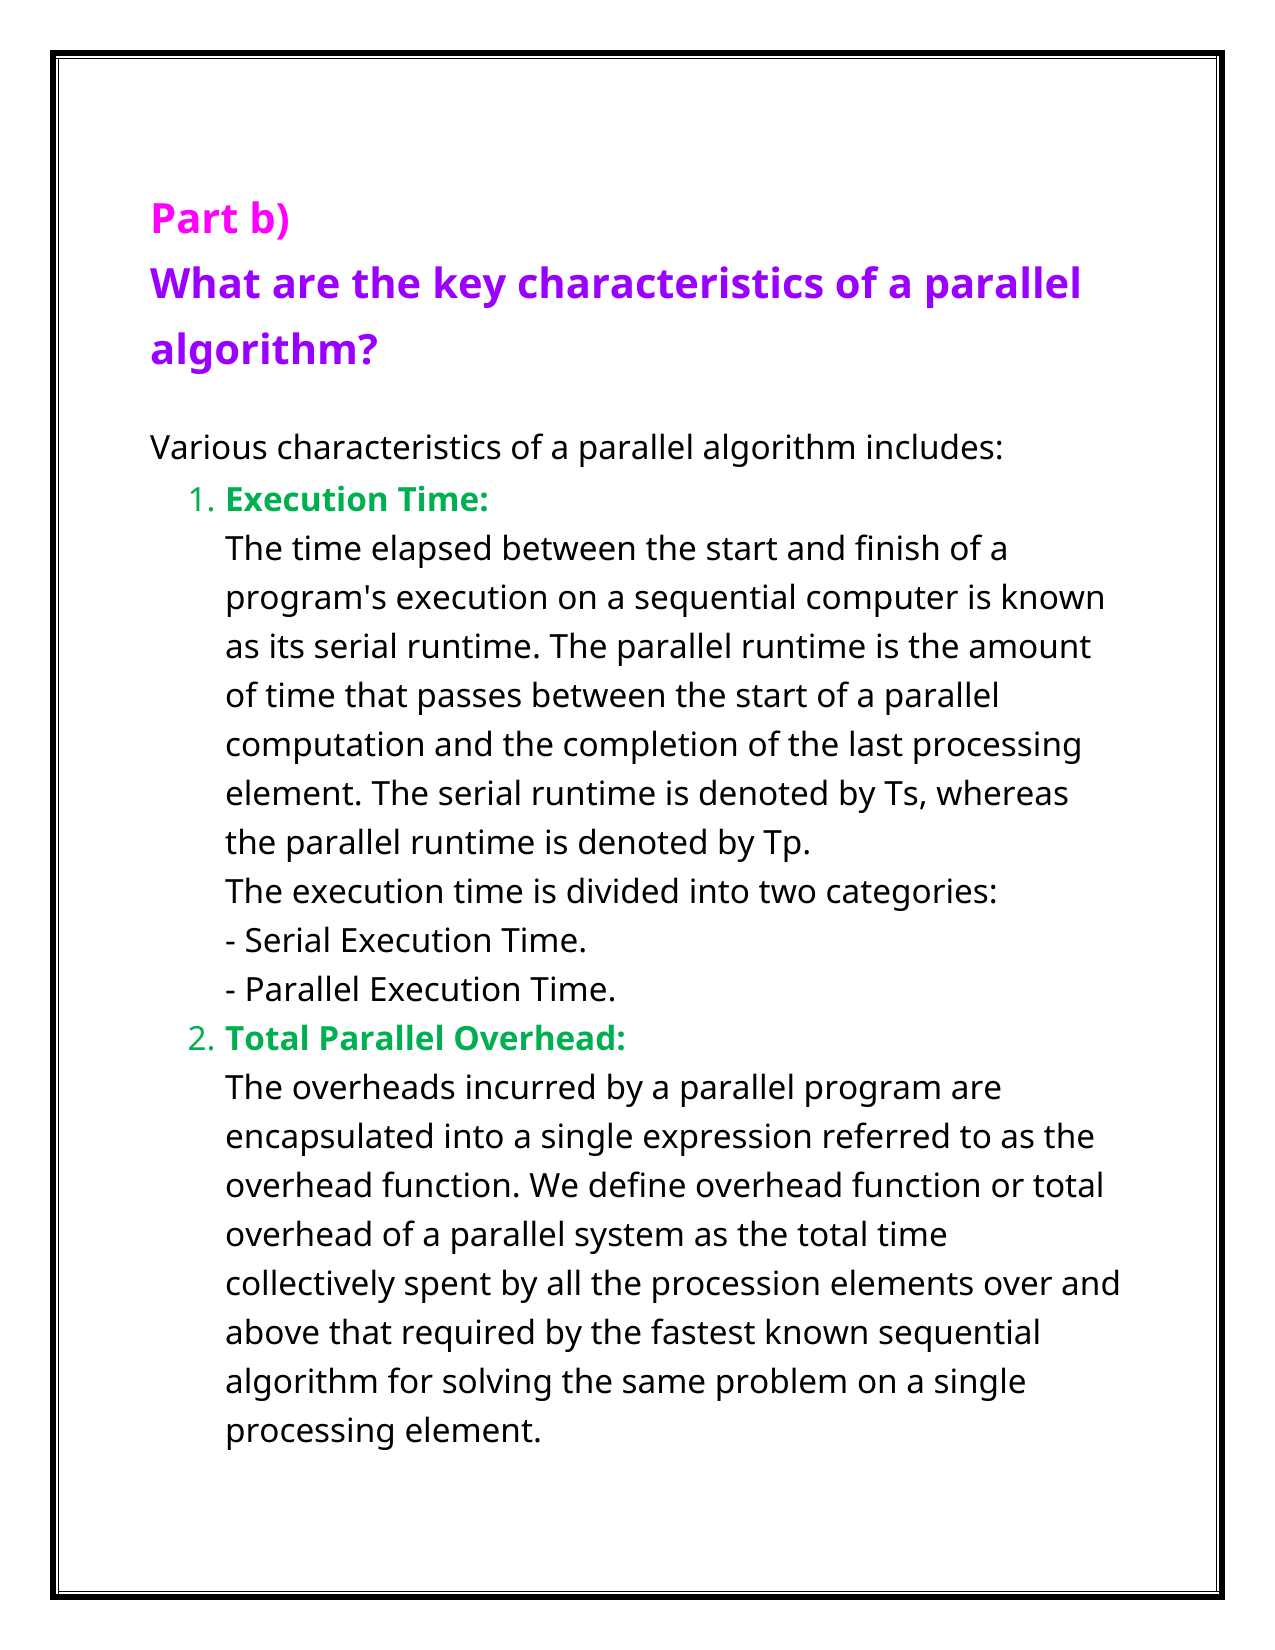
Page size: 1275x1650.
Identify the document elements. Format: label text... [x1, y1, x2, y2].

list Total Parallel Overhead: [187, 1015, 1125, 1060]
text What are the key characteristics of a parallel algorithm? [150, 254, 1125, 376]
text Part b) [150, 189, 1125, 246]
list The execution time is divided into two categories: - Serial Execution Time. - Parallel Execution Time. [225, 868, 1125, 1011]
list The time elapsed between the start and finish of a program's execution on a sequential computer is known as its serial runtime. The parallel runtime is the amount of time that passes between the start of a parallel computation and the completion of the last processing element. The serial runtime is denoted by Ts, whereas the parallel runtime is denoted by Tp. [225, 525, 1125, 864]
text Various characteristics of a parallel algorithm includes: [150, 424, 1125, 469]
list Execution Time: [187, 476, 1125, 522]
list The overheads incurred by a parallel program are encapsulated into a single expression referred to as the overhead function. We define overhead function or total overhead of a parallel system as the total time collectively spent by all the procession elements over and above that required by the fastest known sequential algorithm for solving the same problem on a single processing element. [225, 1064, 1125, 1452]
